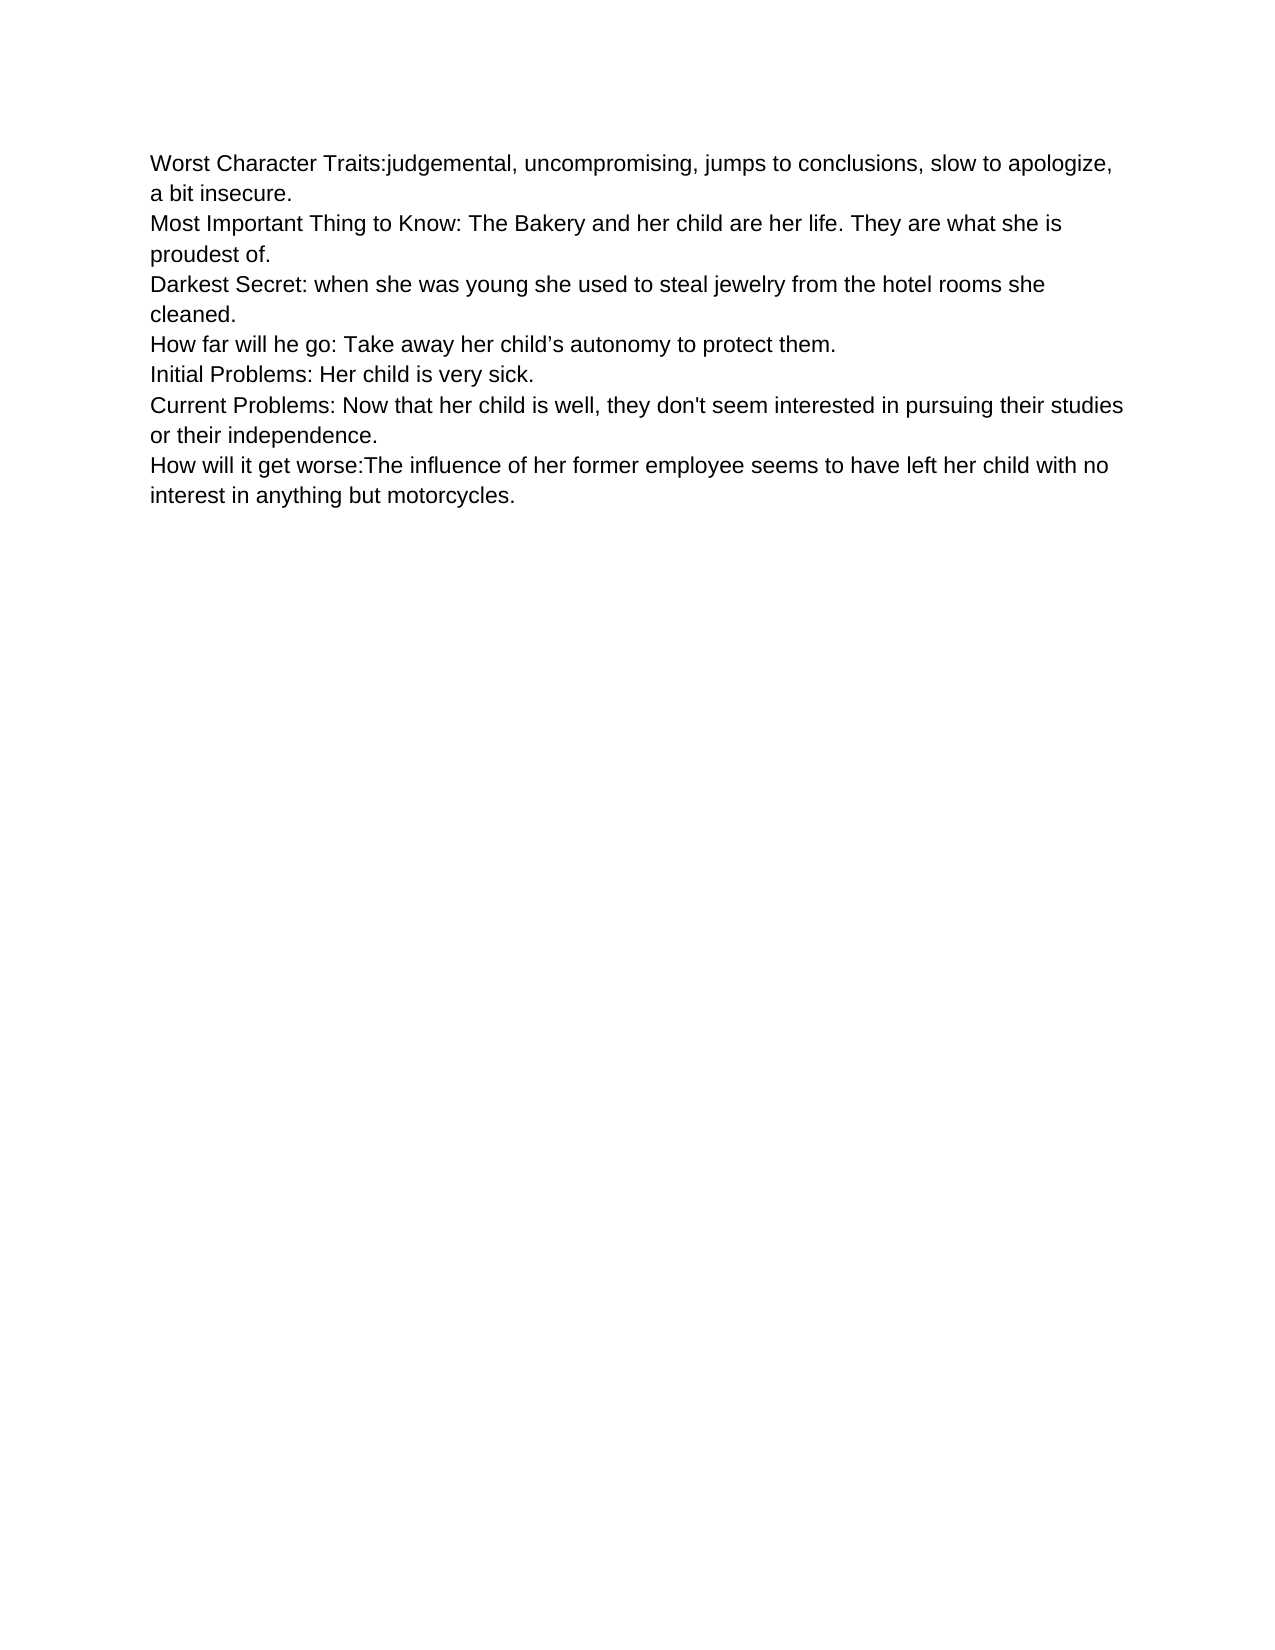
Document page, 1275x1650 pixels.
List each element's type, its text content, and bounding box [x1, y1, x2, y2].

text Worst Character Traits:judgemental, uncompromising, jumps to conclusions, slow to apologize, a bit insecure. [150, 150, 1125, 207]
text Current Problems: Now that her child is well, they don't seem interested in pursuing their studies or their independence. [150, 392, 1125, 448]
text Most Important Thing to Know: The Bakery and her child are her life. They are what she is proudest of. [150, 210, 1125, 267]
text Initial Problems: Her child is very sick. [150, 361, 1125, 388]
text Darkest Secret: when she was young she used to steal jewelry from the hotel rooms she cleaned. How far will he go: Take away her child’s autonomy to protect them. [150, 271, 1125, 358]
text How will it get worse:The influence of her former employee seems to have left her child with no interest in anything but motorcycles. [150, 452, 1125, 539]
